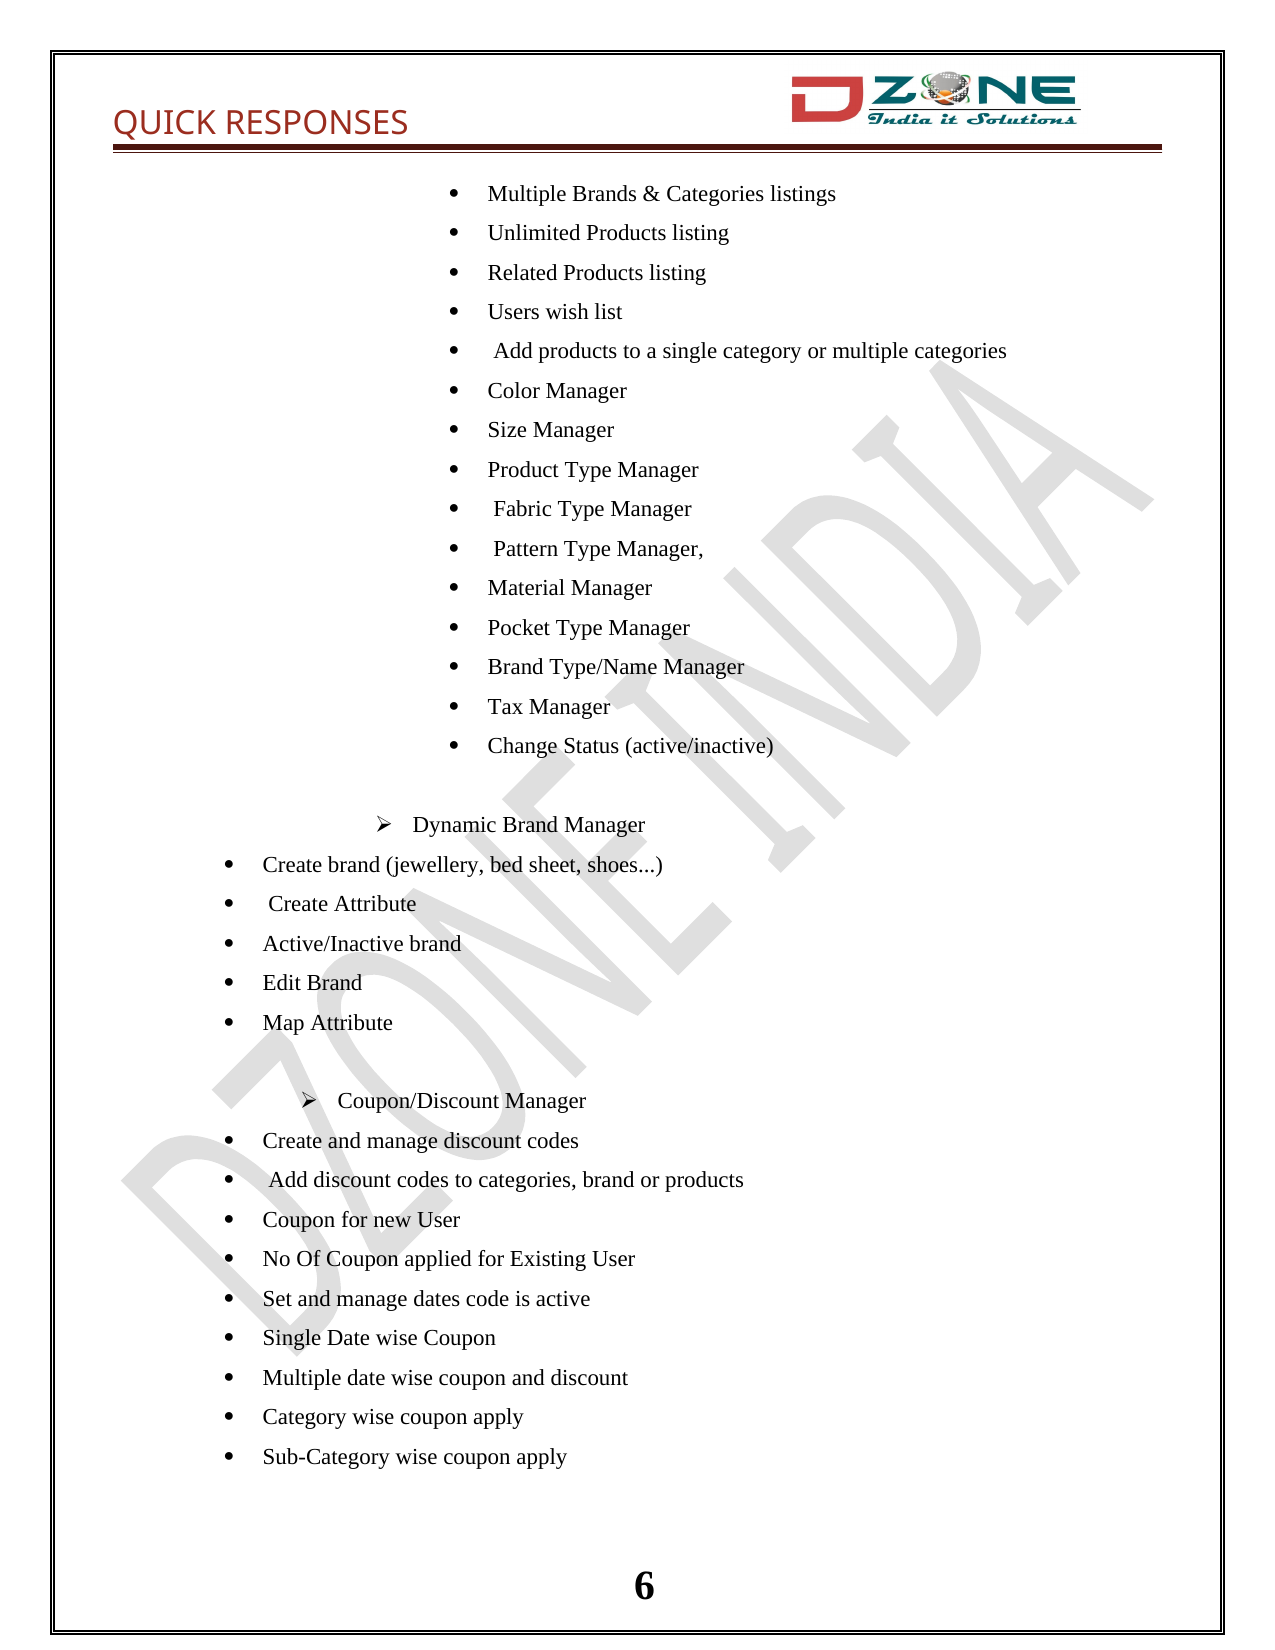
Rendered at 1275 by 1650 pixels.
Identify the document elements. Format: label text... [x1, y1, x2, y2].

list Pocket Type Manager [450, 614, 1162, 640]
list Multiple date wise coupon and discount [187, 1364, 1162, 1390]
list Coupon for new User [187, 1206, 1162, 1232]
list Dynamic Brand Manager [375, 811, 1162, 838]
list Add discount codes to categories, brand or products [187, 1167, 1162, 1193]
list Users wish list [450, 298, 1162, 324]
list Tax Manager [450, 693, 1162, 719]
list Active/Inactive brand [187, 930, 1162, 956]
list Sub-Category wise coupon apply [187, 1443, 1162, 1469]
list Create and manage discount codes [187, 1127, 1162, 1153]
list Set and manage dates code is active [187, 1285, 1162, 1311]
list Map Attribute [187, 1009, 1162, 1035]
list Product Type Manager [450, 456, 1162, 482]
list Single Date wise Coupon [187, 1324, 1162, 1351]
list Category wise coupon apply [187, 1403, 1162, 1430]
list Pattern Type Manager, [450, 535, 1162, 561]
list Color Manager [450, 377, 1162, 403]
list Multiple Brands & Categories listings [450, 179, 1162, 206]
list Edit Brand [187, 969, 1162, 996]
list Material Manager [450, 574, 1162, 601]
list Create Attribute [187, 890, 1162, 917]
list Add products to a single category or multiple categories [450, 337, 1162, 364]
list Related Products listing [450, 258, 1162, 285]
list Create brand (jewellery, bed sheet, shoes...) [187, 851, 1162, 877]
list No Of Coupon applied for Existing User [187, 1246, 1162, 1272]
list Fabric Type Manager [450, 495, 1162, 522]
list Change Status (active/inactive) [450, 732, 1162, 759]
list Size Manager [450, 416, 1162, 443]
list Brand Type/Name Manager [450, 653, 1162, 680]
list Coupon/Discount Manager [300, 1088, 1162, 1114]
list Unlimited Products listing [450, 219, 1162, 245]
picture [784, 60, 1088, 134]
